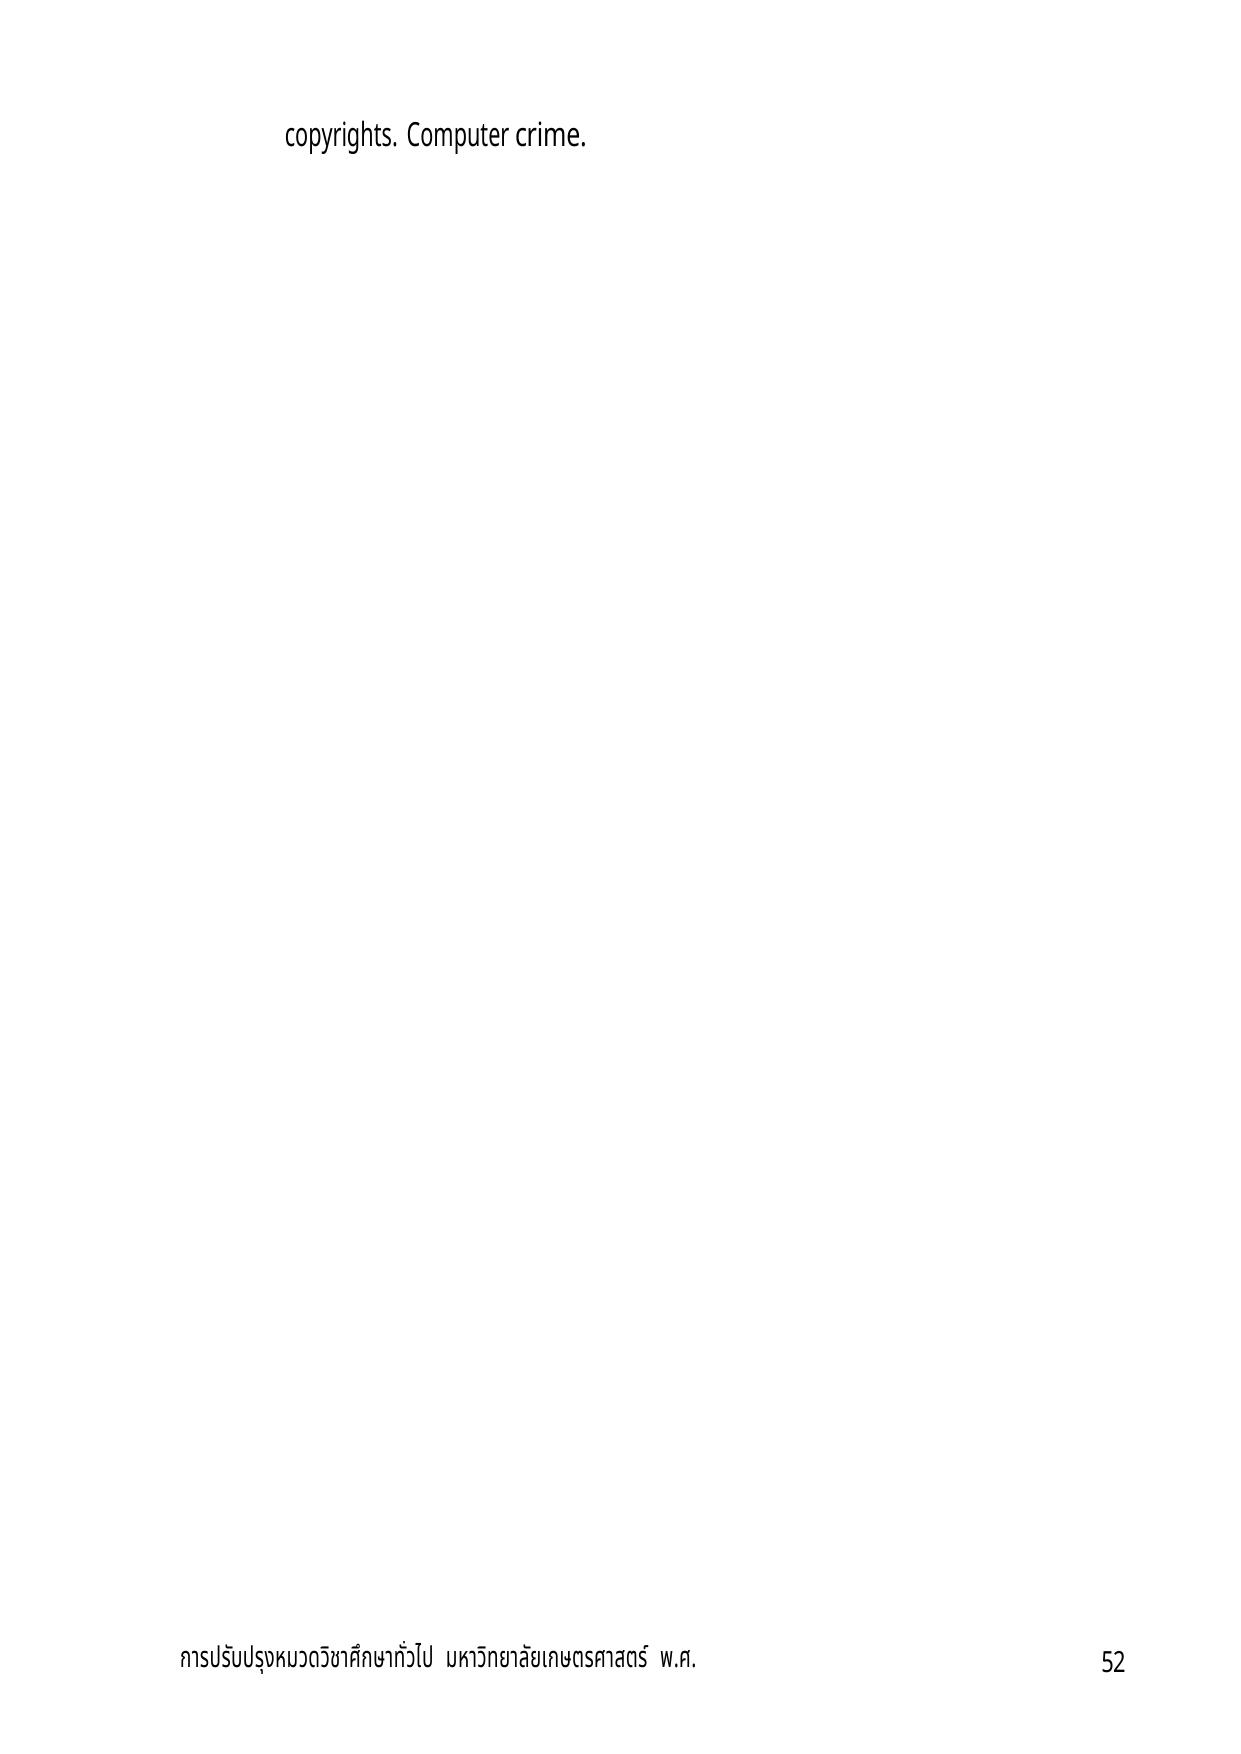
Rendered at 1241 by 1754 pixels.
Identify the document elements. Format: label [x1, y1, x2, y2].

text [284, 110, 1136, 155]
